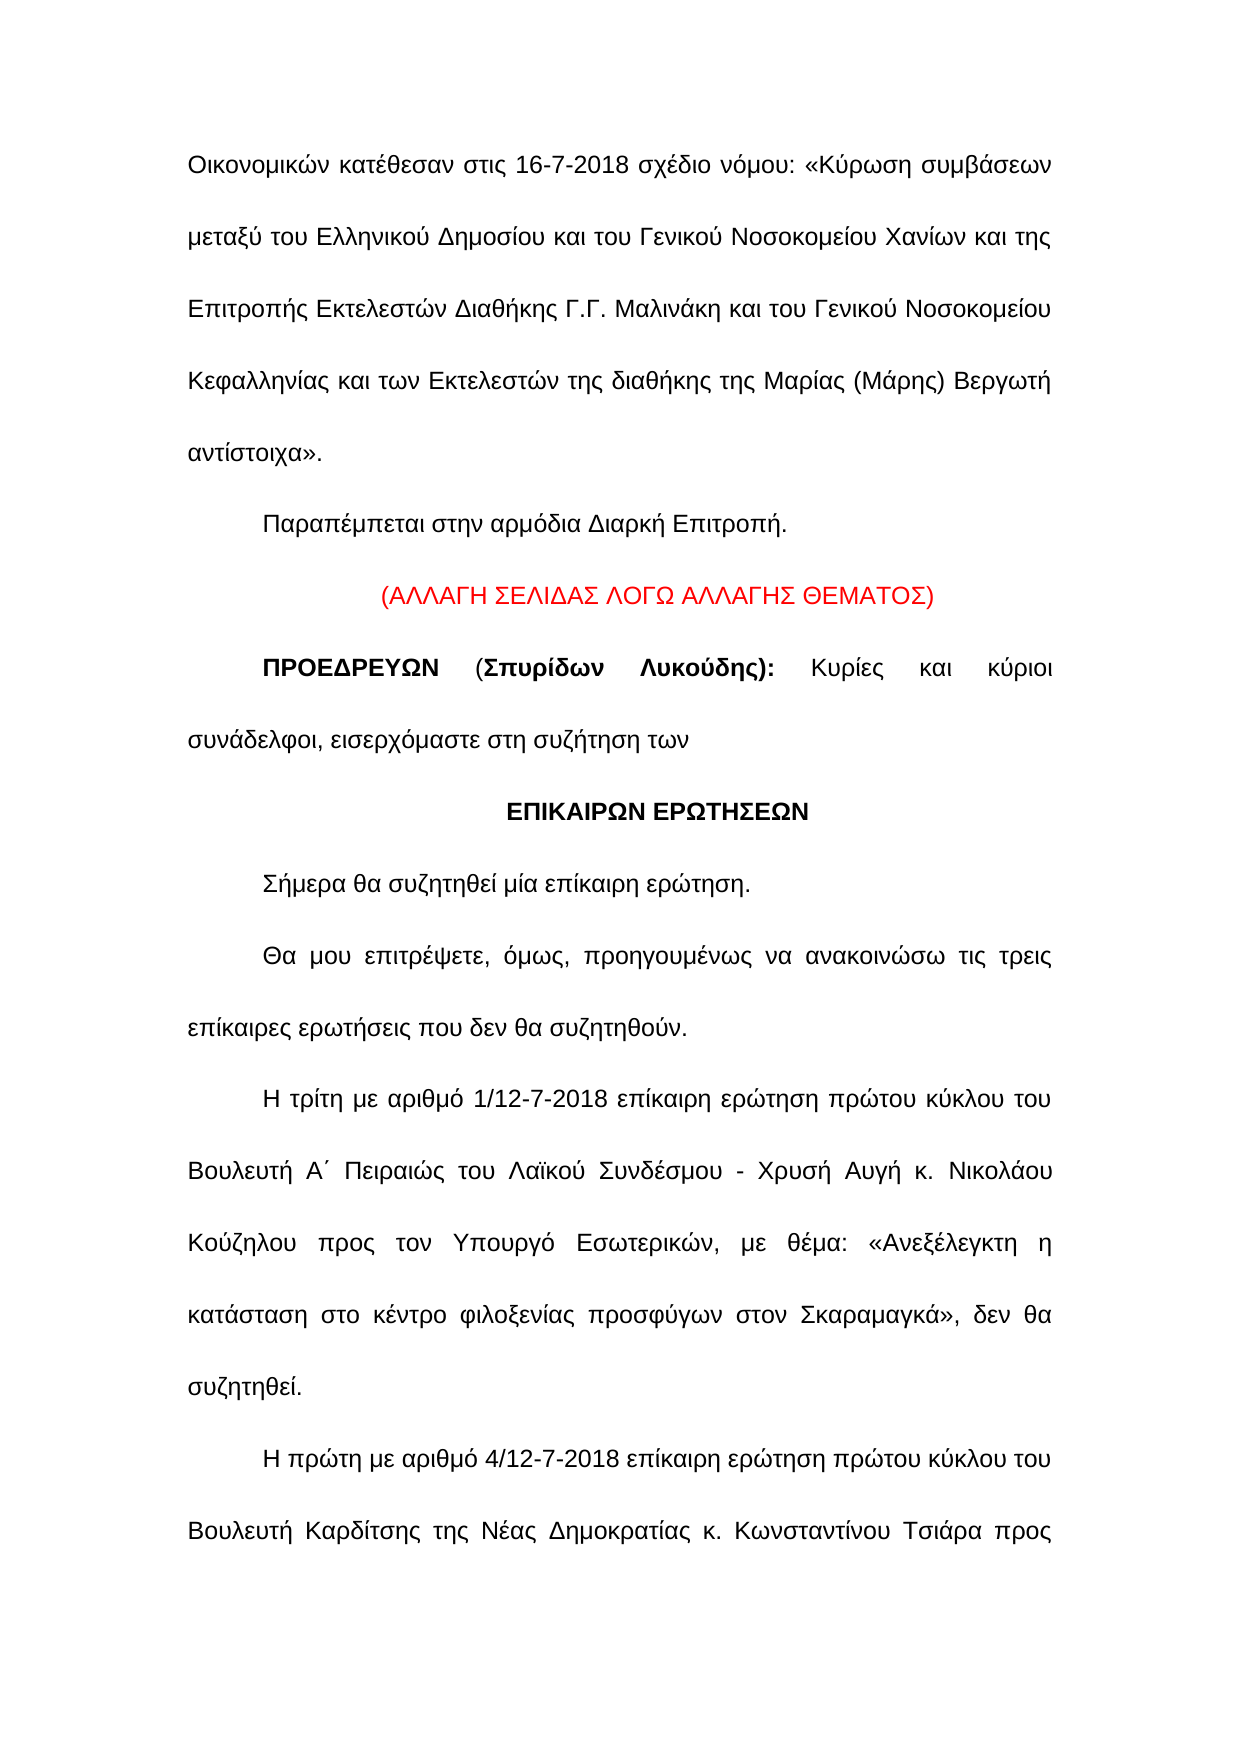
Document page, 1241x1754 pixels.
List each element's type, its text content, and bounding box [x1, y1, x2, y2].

text Παραπέμπεται στην αρμόδια Διαρκή Επιτροπή. [187, 509, 1053, 538]
text Θα μου επιτρέψετε, όμως, προηγουμένως να ανακοινώσω τις τρεις επίκαιρες ερωτήσεις που δεν θα συζητηθούν. [187, 941, 1053, 1041]
text (ΑΛΛΑΓΗ ΣΕΛΙΔΑΣ ΛΟΓΩ ΑΛΛΑΓΗΣ ΘΕΜΑΤΟΣ) [187, 581, 1053, 610]
text ΕΠΙΚΑΙΡΩΝ ΕΡΩΤΗΣΕΩΝ [187, 797, 1053, 826]
text ΠΡΟΕΔΡΕΥΩΝ (Σπυρίδων Λυκούδης): Κυρίες και κύριοι συνάδελφοι, εισερχόμαστε στη συζήτηση των [187, 653, 1053, 754]
text Σήμερα θα συζητηθεί μία επίκαιρη ερώτηση. [187, 869, 1053, 897]
text Η τρίτη με αριθμό 1/12-7-2018 επίκαιρη ερώτηση πρώτου κύκλου του Βουλευτή Α΄ Πειραιώς του Λαϊκού Συνδέσμου - Χρυσή Αυγή κ. Νικολάου Κούζηλου προς τον Υπουργό Εσωτερικών, με θέμα: «Ανεξέλεγκτη η κατάσταση στο κέντρο φιλοξενίας προσφύγων στον Σκαραμαγκά», δεν θα συζητηθεί. [187, 1084, 1053, 1401]
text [187, 150, 1053, 466]
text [187, 1444, 1053, 1544]
